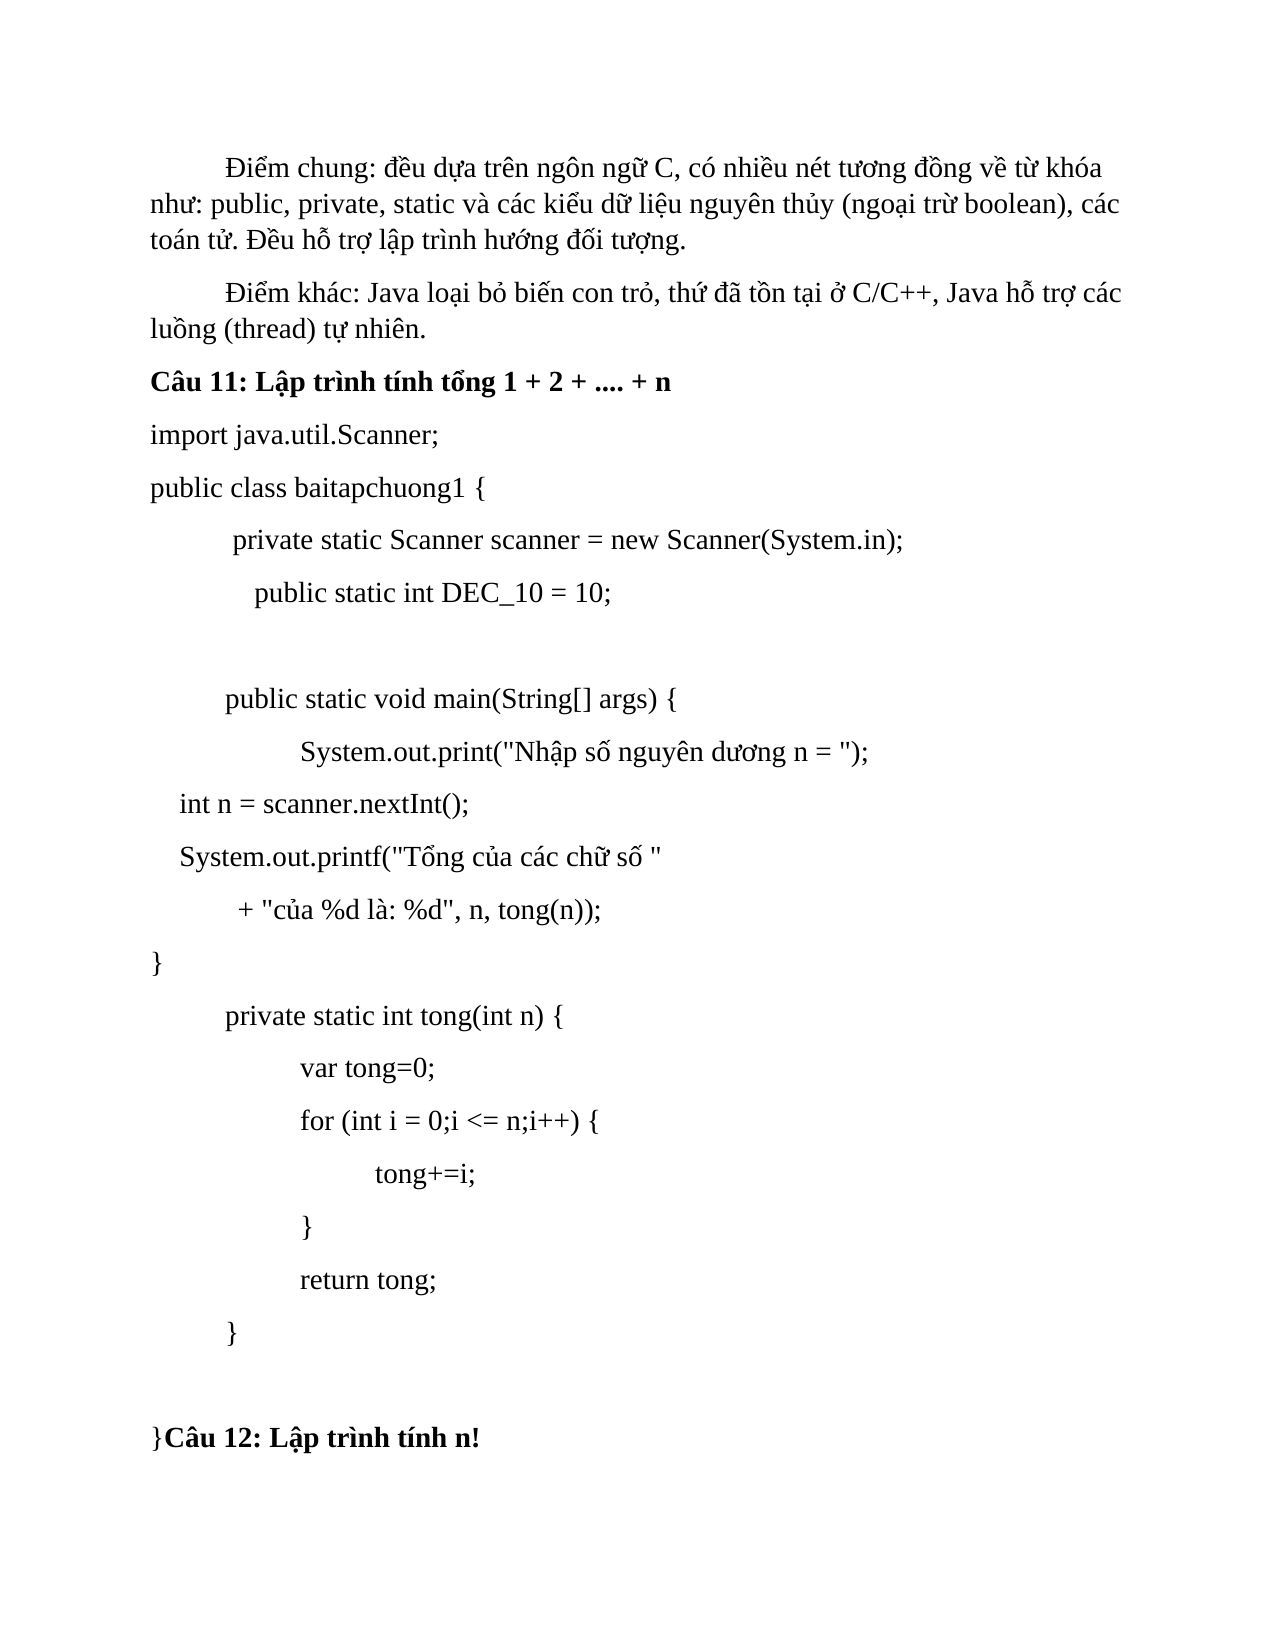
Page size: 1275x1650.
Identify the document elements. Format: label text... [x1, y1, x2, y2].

text tong+=i; [150, 1156, 1125, 1190]
text Câu 11: Lập trình tính tổng 1 + 2 + .... + n [150, 364, 1125, 398]
text } [150, 1315, 1125, 1348]
text private static int tong(int n) { [150, 998, 1125, 1031]
text int n = scanner.nextInt(); [150, 787, 1125, 820]
text } [150, 945, 1125, 978]
text }Câu 12: Lập trình tính n! [150, 1420, 1125, 1454]
text private static Scanner scanner = new Scanner(System.in); [150, 522, 1125, 556]
text System.out.print("Nhập số nguyên dương n = "); [150, 734, 1125, 767]
text Điểm chung: đều dựa trên ngôn ngữ C, có nhiều nét tương đồng về từ khóa như: public, private, static và các kiểu dữ liệu nguyên thủy (ngoại trừ boolean), các toán tử. Đều hỗ trợ lập trình hướng đối tượng. [150, 150, 1125, 256]
text import java.util.Scanner; [150, 417, 1125, 450]
text public class baitapchuong1 { [150, 470, 1125, 503]
text public static int DEC_10 = 10; [150, 575, 1125, 609]
text + "của %d là: %d", n, tong(n)); [150, 892, 1125, 926]
text var tong=0; [150, 1051, 1125, 1084]
text } [150, 1209, 1125, 1243]
text public static void main(String[] args) { [150, 681, 1125, 714]
text return tong; [150, 1262, 1125, 1295]
text for (int i = 0;i <= n;i++) { [150, 1103, 1125, 1137]
text Điểm khác: Java loại bỏ biến con trỏ, thứ đã tồn tại ở C/C++, Java hỗ trợ các luồng (thread) tự nhiên. [150, 275, 1125, 345]
text System.out.printf("Tổng của các chữ số " [150, 839, 1125, 873]
